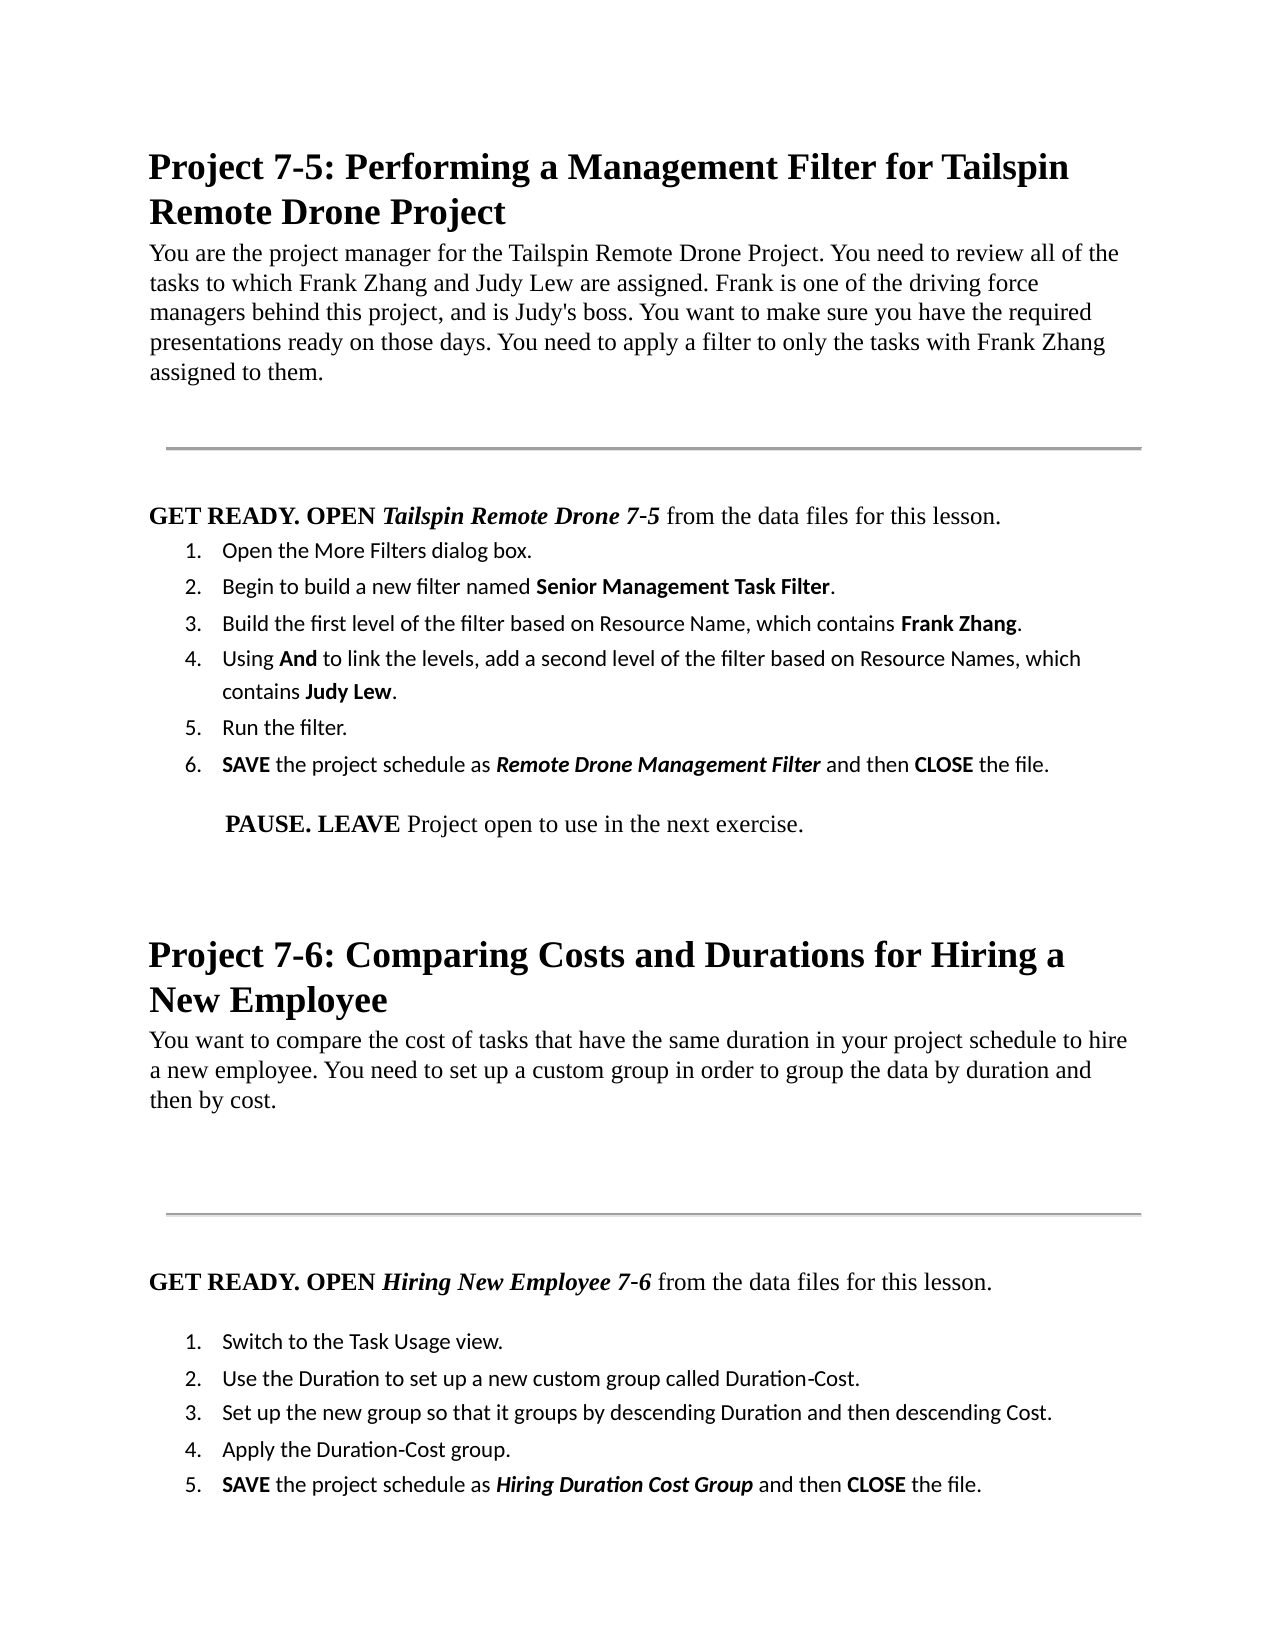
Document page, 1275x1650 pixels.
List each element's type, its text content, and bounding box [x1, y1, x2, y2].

list Set up the new group so that it groups by descending Duration and then descending Cost. [184, 1397, 1139, 1427]
text You are the project manager for the Tailspin Remote Drone Project. You need to review all of the tasks to which Frank Zhang and Judy Lew are assigned. Frank is one of the driving force managers behind this project, and is Judy's boss. You want to make sure you have the required presentations ready on those days. You need to apply a filter to only the tasks with Frank Zhang assigned to them. [148, 238, 1129, 386]
list Use the Duration to set up a new custom group called Duration‐Cost. [184, 1363, 1139, 1392]
list Run the filter. [184, 712, 1139, 741]
list Using And to link the levels, add a second level of the filter based on Resource Names, which contains Judy Lew. [184, 644, 1139, 705]
list Apply the Duration‐Cost group. [184, 1434, 1139, 1463]
subtitle Project 7-5: Performing a Management Filter for Tailspin Remote Drone Project [148, 144, 1142, 233]
text You want to compare the cost of tasks that have the same duration in your project schedule to hire a new employee. You need to set up a custom group in order to group the data by duration and then by cost. [148, 1026, 1129, 1114]
list Build the first level of the filter based on Resource Name, which contains Frank Zhang. [184, 608, 1139, 637]
text PAUSE. LEAVE Project open to use in the next exercise. [225, 809, 1129, 837]
text GET READY. OPEN Tailspin Remote Drone 7‐5 from the data files for this lesson. [148, 499, 1129, 530]
list Switch to the Task Usage view. [184, 1326, 1139, 1355]
text GET READY. OPEN Hiring New Employee 7‐6 from the data files for this lesson. [148, 1264, 1129, 1296]
list Begin to build a new filter named Senior Management Task Filter. [184, 571, 1139, 600]
list SAVE the project schedule as Hiring Duration Cost Group and then CLOSE the file. [184, 1469, 1139, 1498]
subtitle Project 7-6: Comparing Costs and Durations for Hiring a New Employee [148, 932, 1142, 1021]
list Open the More Filters dialog box. [184, 535, 1139, 564]
list SAVE the project schedule as Remote Drone Management Filter and then CLOSE the file. [184, 749, 1139, 778]
